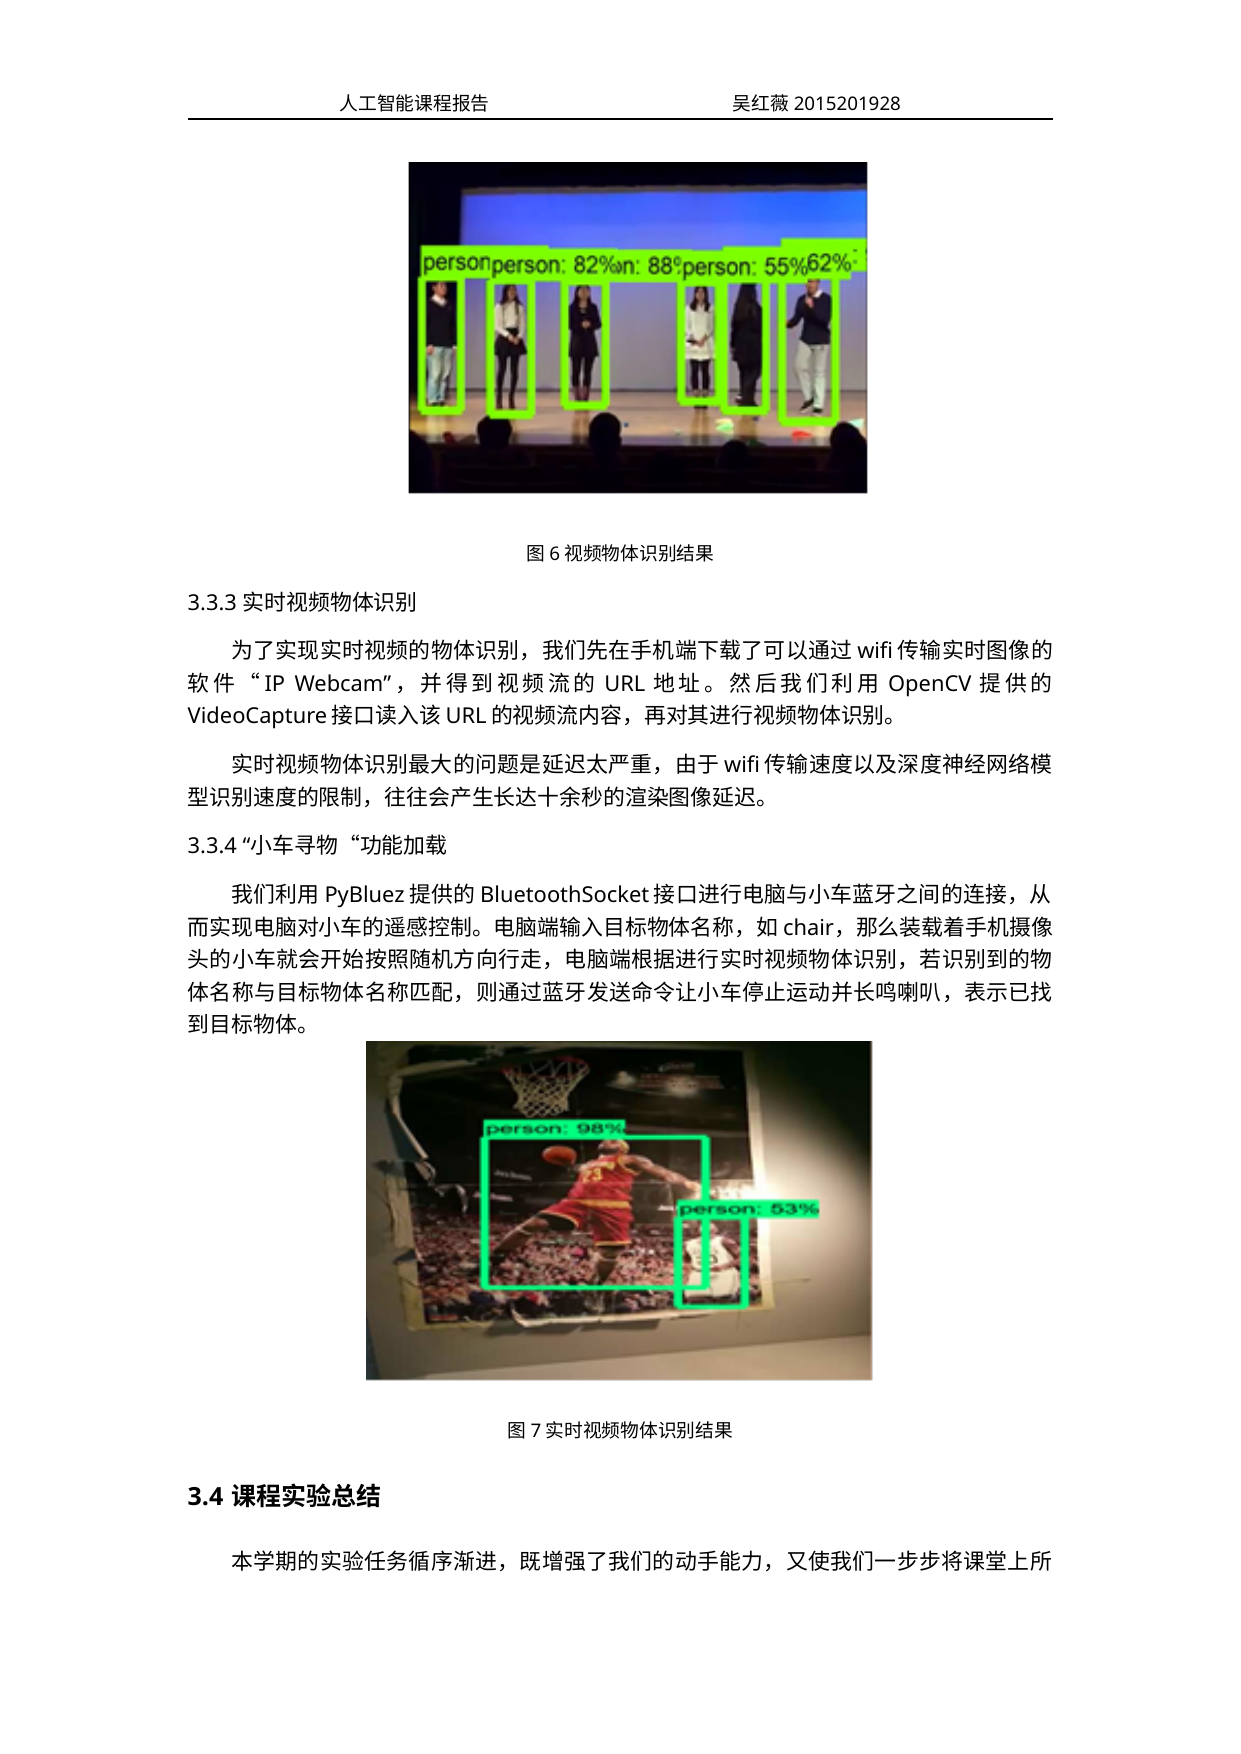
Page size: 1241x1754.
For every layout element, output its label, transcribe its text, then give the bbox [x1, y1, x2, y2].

text 3.3.4 “小车寻物“功能加载 [187, 828, 1053, 861]
text 图 6 视频物体识别结果 [187, 536, 1053, 568]
text 我们利用PyBluez提供的BluetoothSocket接口进行电脑与小车蓝牙之间的连接，从而实现电脑对小车的遥感控制。电脑端输入目标物体名称，如chair，那么装载着手机摄像头的小车就会开始按照随机方向行走，电脑端根据进行实时视频物体识别，若识别到的物体名称与目标物体名称匹配，则通过蓝牙发送命令让小车停止运动并长鸣喇叭，表示已找到目标物体。 [187, 877, 1053, 1039]
text 3.3.3 实时视频物体识别 [187, 584, 1053, 617]
text 实时视频物体识别最大的问题是延迟太严重，由于wifi传输速度以及深度神经网络模型识别速度的限制，往往会产生长达十余秒的渲染图像延迟。 [187, 747, 1053, 812]
text 为了实现实时视频的物体识别，我们先在手机端下载了可以通过wifi传输实时图像的软件“IP Webcam”，并得到视频流的URL地址。然后我们利用OpenCV提供的VideoCapture接口读入该URL的视频流内容，再对其进行视频物体识别。 [187, 633, 1053, 731]
picture [408, 162, 870, 496]
picture [366, 1041, 875, 1383]
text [187, 1543, 1053, 1576]
text 3.4 课程实验总结 [187, 1462, 1053, 1527]
